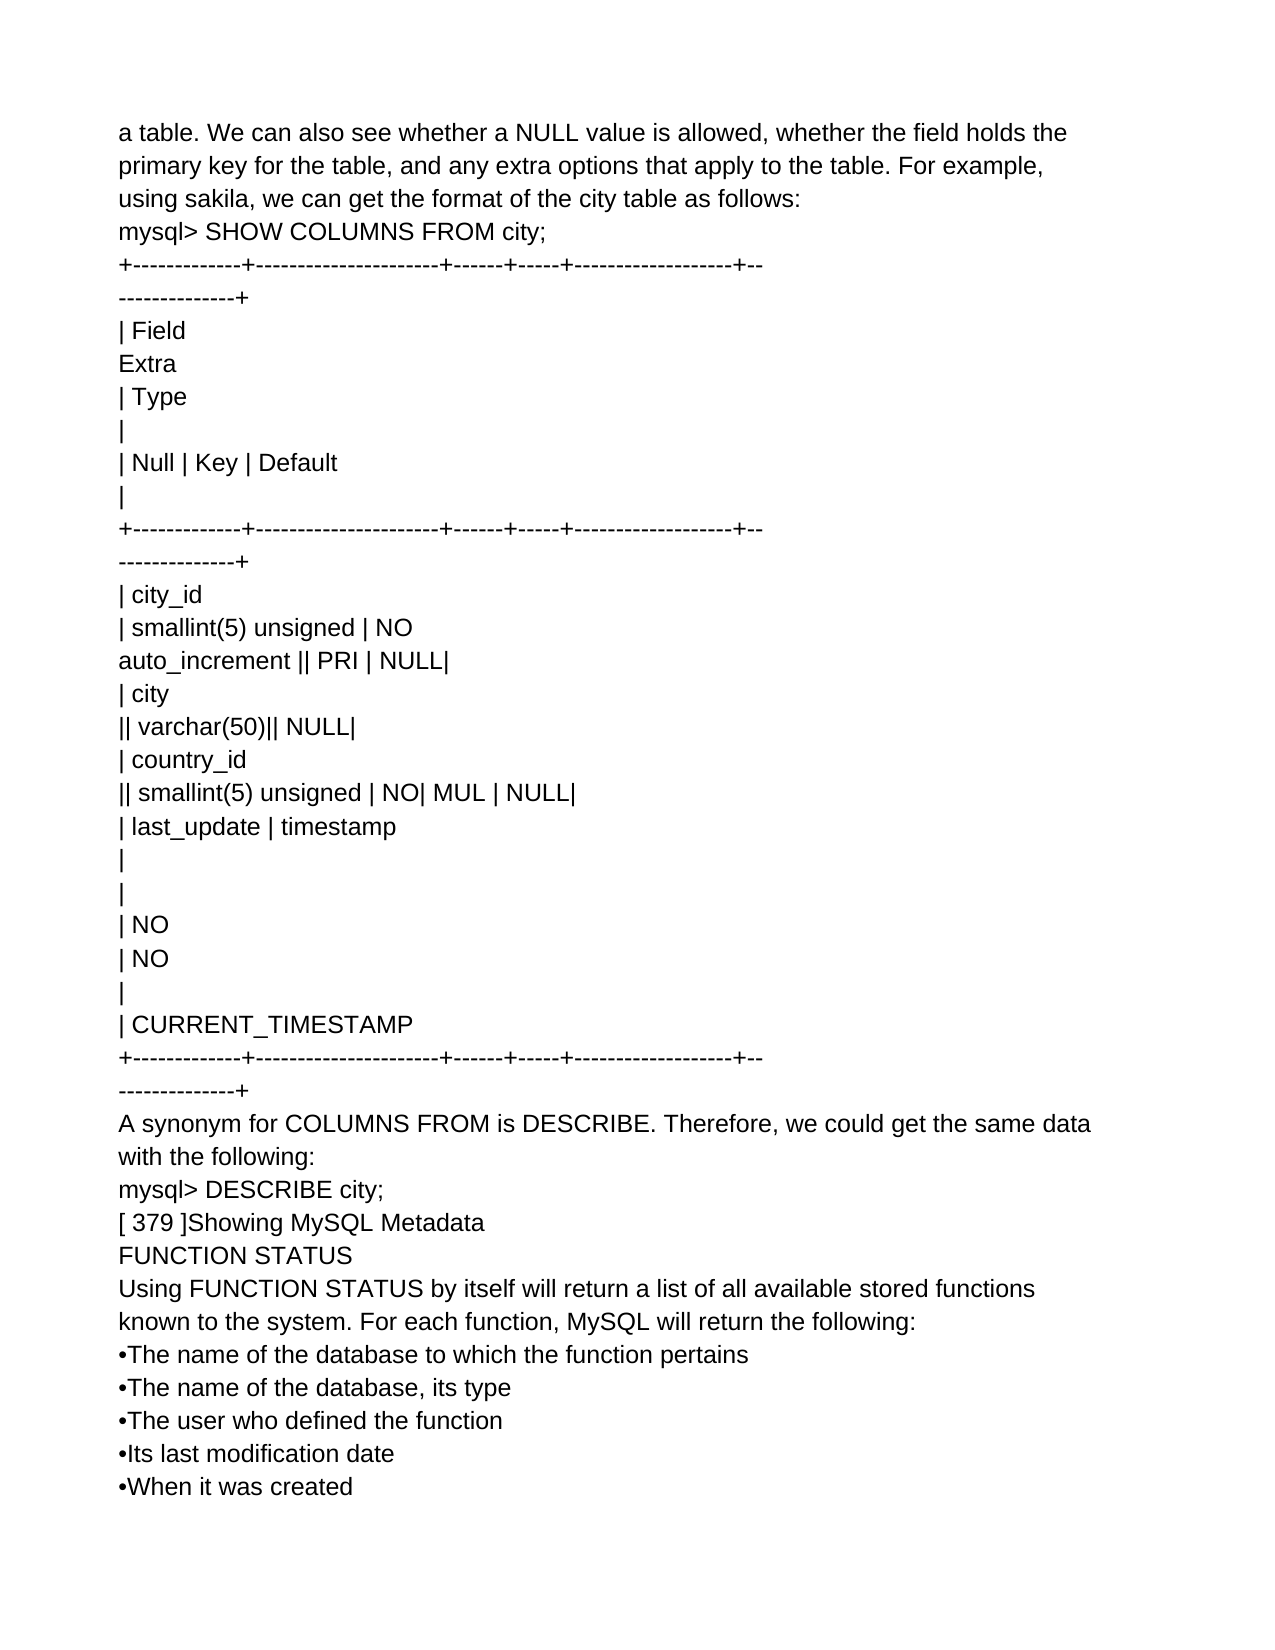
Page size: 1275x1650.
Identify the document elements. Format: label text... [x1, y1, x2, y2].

text +-------------+----------------------+------+-----+-------------------+-- [118, 1043, 1157, 1071]
text Extra [118, 349, 1157, 378]
text •The name of the database, its type [118, 1373, 1157, 1402]
text mysql> SHOW COLUMNS FROM city; [118, 217, 1157, 246]
text --------------+ [118, 1076, 1157, 1104]
text known to the system. For each function, MySQL will return the following: [118, 1307, 1157, 1336]
text | smallint(5) unsigned | NO [118, 613, 1157, 642]
text | last_update | timestamp [118, 811, 1157, 840]
text [ 379 ]Showing MySQL Metadata [118, 1208, 1157, 1236]
text --------------+ [118, 547, 1157, 576]
text --------------+ [118, 283, 1157, 312]
text +-------------+----------------------+------+-----+-------------------+-- [118, 250, 1157, 279]
text | [118, 977, 1157, 1005]
text auto_increment || PRI | NULL| [118, 646, 1157, 675]
text | NO [118, 911, 1157, 939]
text | Null | Key | Default [118, 448, 1157, 477]
text | [118, 844, 1157, 873]
text primary key for the table, and any extra options that apply to the table. For example, [118, 151, 1157, 180]
text FUNCTION STATUS [118, 1241, 1157, 1269]
text | Field [118, 316, 1157, 345]
text | Type [118, 382, 1157, 411]
text | [118, 415, 1157, 444]
text | CURRENT_TIMESTAMP [118, 1009, 1157, 1038]
text || varchar(50)|| NULL| [118, 712, 1157, 741]
text mysql> DESCRIBE city; [118, 1175, 1157, 1203]
text •When it was created [118, 1472, 1157, 1501]
text | [118, 877, 1157, 906]
text a table. We can also see whether a NULL value is allowed, whether the field holds the [118, 118, 1157, 147]
text using sakila, we can get the format of the city table as follows: [118, 184, 1157, 213]
text with the following: [118, 1142, 1157, 1170]
text | city_id [118, 580, 1157, 609]
text Using FUNCTION STATUS by itself will return a list of all available stored functions [118, 1274, 1157, 1302]
text | NO [118, 943, 1157, 972]
text •The user who defined the function [118, 1406, 1157, 1434]
text | [118, 481, 1157, 510]
text •The name of the database to which the function pertains [118, 1340, 1157, 1368]
text | city [118, 679, 1157, 708]
text | country_id [118, 745, 1157, 774]
text •Its last modification date [118, 1439, 1157, 1468]
text || smallint(5) unsigned | NO| MUL | NULL| [118, 778, 1157, 807]
text A synonym for COLUMNS FROM is DESCRIBE. Therefore, we could get the same data [118, 1109, 1157, 1137]
text +-------------+----------------------+------+-----+-------------------+-- [118, 514, 1157, 543]
